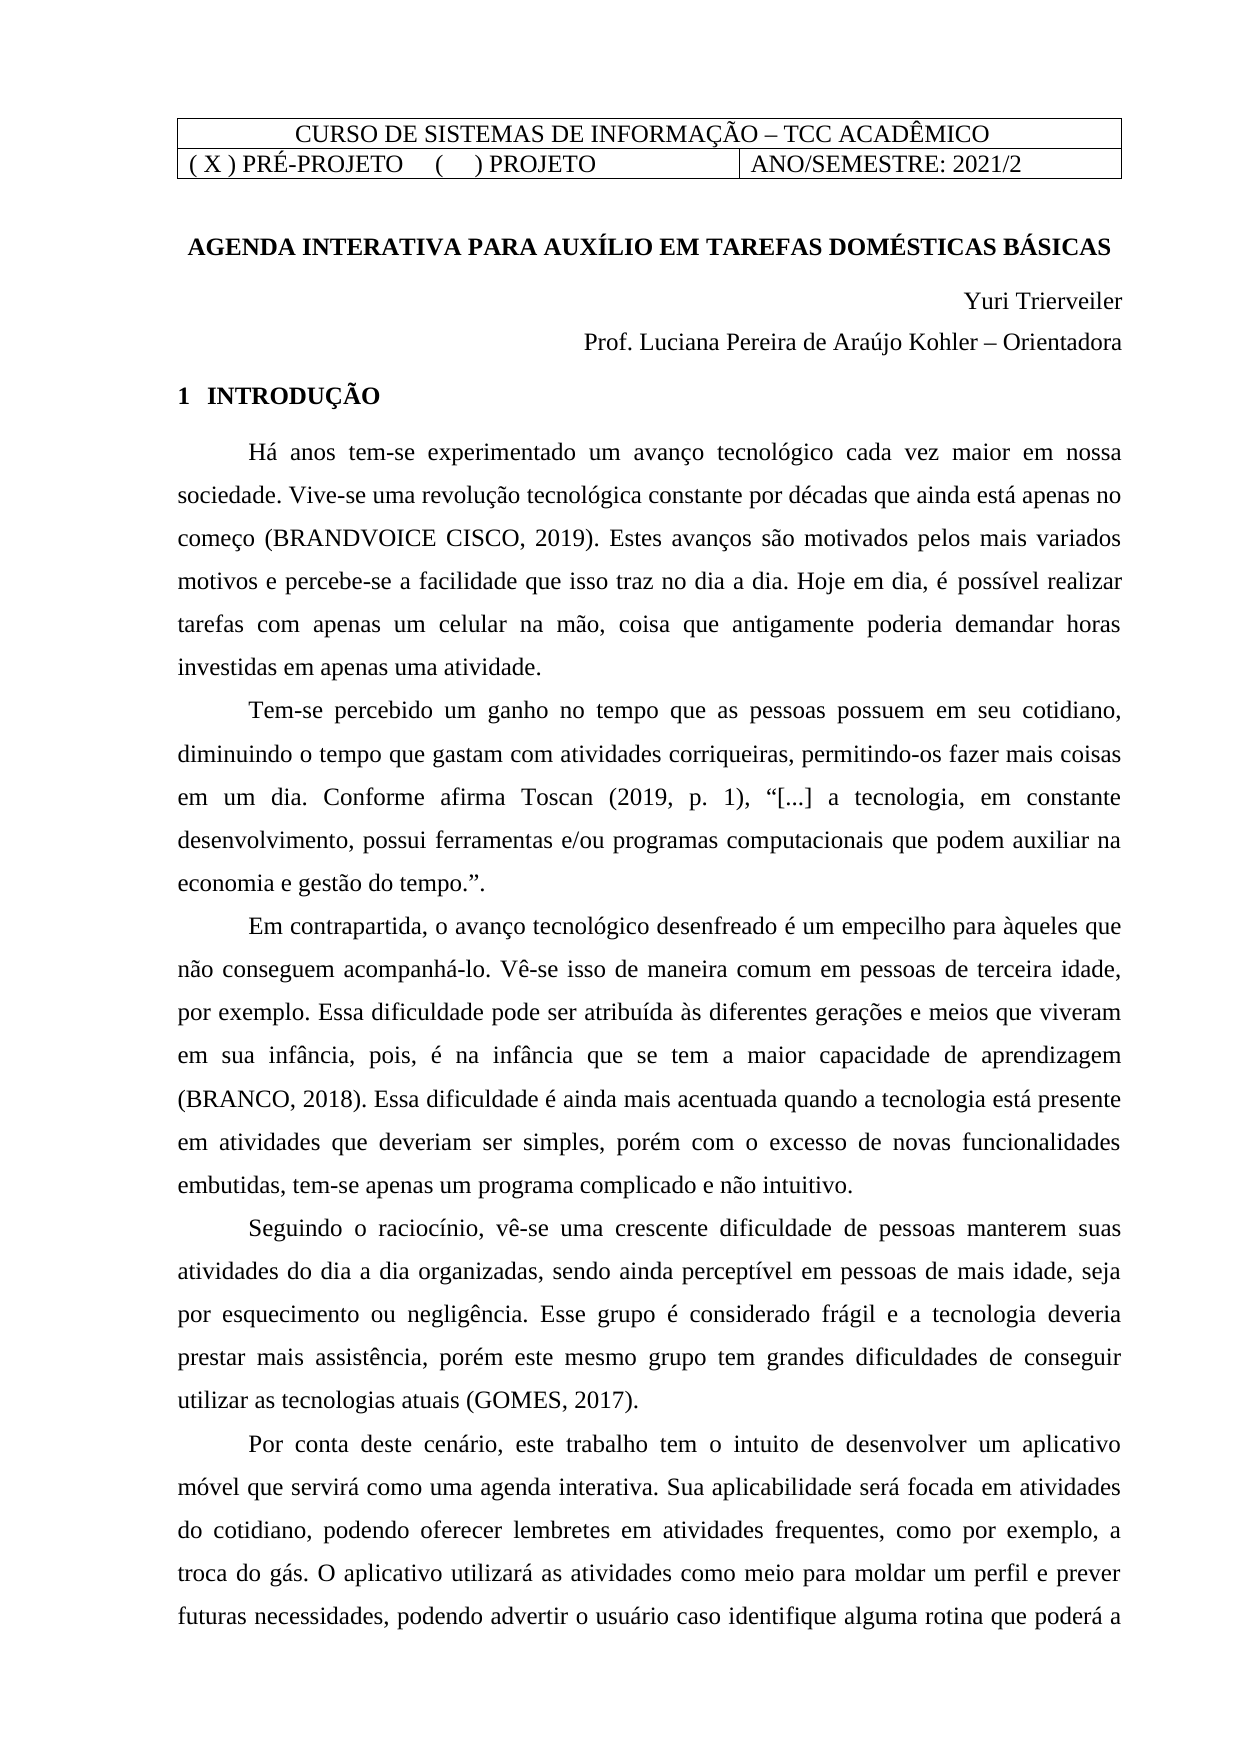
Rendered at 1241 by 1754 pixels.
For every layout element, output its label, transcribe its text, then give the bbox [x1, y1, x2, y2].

text Há anos tem-se experimentado um avanço tecnológico cada vez maior em nossa sociedade. Vive-se uma revolução tecnológica constante por décadas que ainda está apenas no começo (BRANDVOICE CISCO, 2019). Estes avanços são motivados pelos mais variados motivos e percebe-se a facilidade que isso traz no dia a dia. Hoje em dia, é possível realizar tarefas com apenas um celular na mão, coisa que antigamente poderia demandar horas investidas em apenas uma atividade. [177, 437, 1122, 681]
subtitle Introdução [177, 381, 1122, 410]
text Tem-se percebido um ganho no tempo que as pessoas possuem em seu cotidiano, diminuindo o tempo que gastam com atividades corriqueiras, permitindo-os fazer mais coisas em um dia. Conforme afirma Toscan (2019, p. 1), “[...] a tecnologia, em constante desenvolvimento, possui ferramentas e/ou programas computacionais que podem auxiliar na economia e gestão do tempo.”. [177, 696, 1122, 897]
text AGENDA INTERATIVA PARA AUXÍLIO EM TAREFAS DOMÉSTICAS BÁSICAS [177, 232, 1122, 261]
table_cell ( X ) PRÉ-PROJETO ( ) PROJETO [178, 149, 739, 178]
table_cell ANO/SEMESTRE: 2021/2 [740, 149, 1121, 178]
text Em contrapartida, o avanço tecnológico desenfreado é um empecilho para àqueles que não conseguem acompanhá-lo. Vê-se isso de maneira comum em pessoas de terceira idade, por exemplo. Essa dificuldade pode ser atribuída às diferentes gerações e meios que viveram em sua infância, pois, é na infância que se tem a maior capacidade de aprendizagem (BRANCO, 2018). Essa dificuldade é ainda mais acentuada quando a tecnologia está presente em atividades que deveriam ser simples, porém com o excesso de novas funcionalidades embutidas, tem-se apenas um programa complicado e não intuitivo. [177, 911, 1122, 1199]
text Seguindo o raciocínio, vê-se uma crescente dificuldade de pessoas manterem suas atividades do dia a dia organizadas, sendo ainda perceptível em pessoas de mais idade, seja por esquecimento ou negligência. Esse grupo é considerado frágil e a tecnologia deveria prestar mais assistência, porém este mesmo grupo tem grandes dificuldades de conseguir utilizar as tecnologias atuais (GOMES, 2017). [177, 1213, 1122, 1414]
table_header CURSO DE SISTEMAS DE INFORMAÇÃO – TCC ACADÊMICO [178, 119, 1121, 148]
text Yuri Trierveiler [177, 286, 1122, 315]
text Prof. Luciana Pereira de Araújo Kohler – Orientadora [177, 327, 1122, 356]
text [177, 1429, 1122, 1630]
